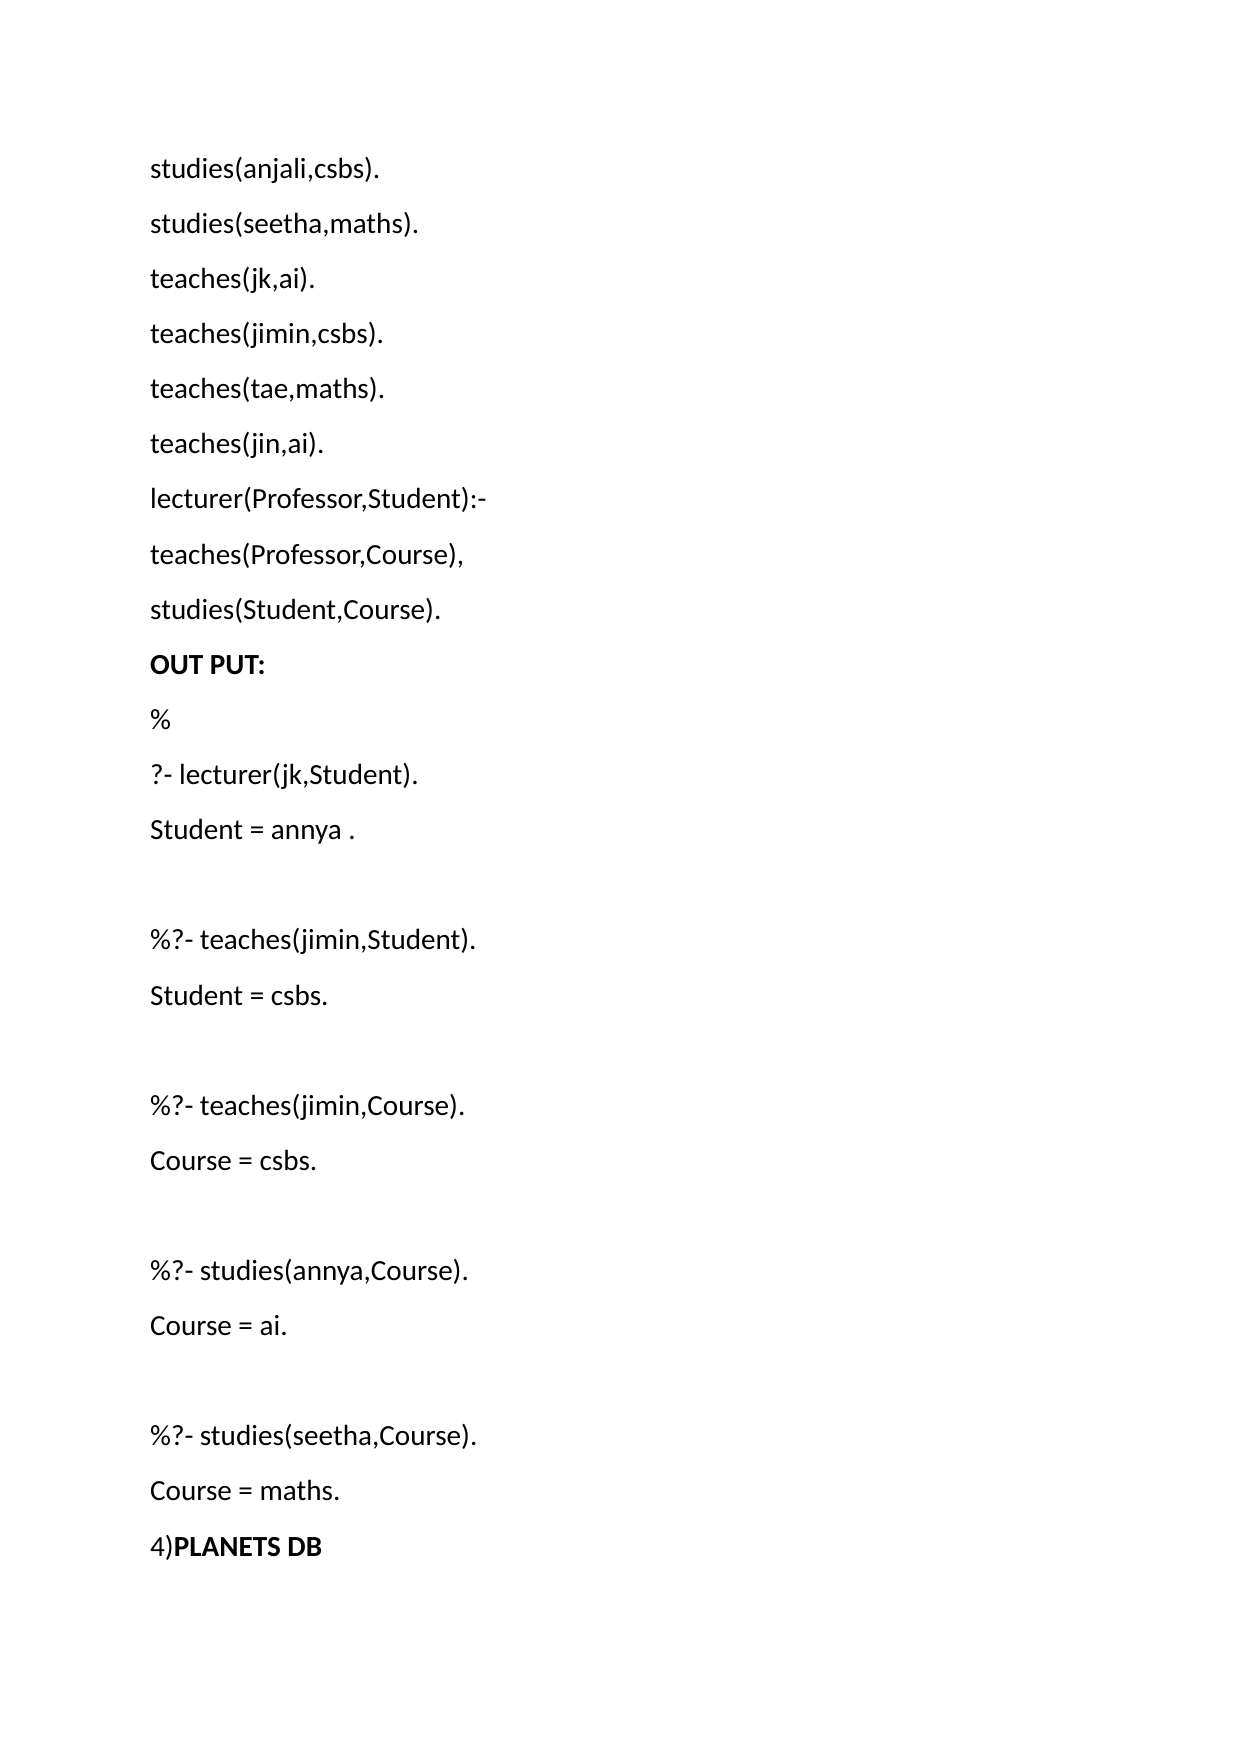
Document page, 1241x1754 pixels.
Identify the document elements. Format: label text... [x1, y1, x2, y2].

text Student = annya . [150, 811, 1090, 847]
text Course = maths. [150, 1472, 1090, 1508]
text %?- teaches(jimin,Course). [150, 1087, 1090, 1122]
text Student = csbs. [150, 977, 1090, 1012]
text %?- studies(annya,Course). [150, 1252, 1090, 1288]
text teaches(tae,maths). [150, 370, 1090, 406]
text teaches(jimin,csbs). [150, 315, 1090, 351]
text teaches(jin,ai). [150, 426, 1090, 461]
text Course = csbs. [150, 1142, 1090, 1177]
text studies(seetha,maths). [150, 205, 1090, 241]
text Course = ai. [150, 1307, 1090, 1343]
text % [150, 701, 1090, 737]
text 4)PLANETS DB [150, 1528, 1090, 1563]
text teaches(Professor,Course), [150, 536, 1090, 571]
text %?- studies(seetha,Course). [150, 1417, 1090, 1453]
text lecturer(Professor,Student):- [150, 481, 1090, 516]
text ?- lecturer(jk,Student). [150, 756, 1090, 792]
text %?- teaches(jimin,Student). [150, 921, 1090, 957]
text studies(Student,Course). [150, 591, 1090, 626]
text OUT PUT: [150, 646, 1090, 682]
text teaches(jk,ai). [150, 260, 1090, 296]
text studies(anjali,csbs). [150, 150, 1090, 186]
